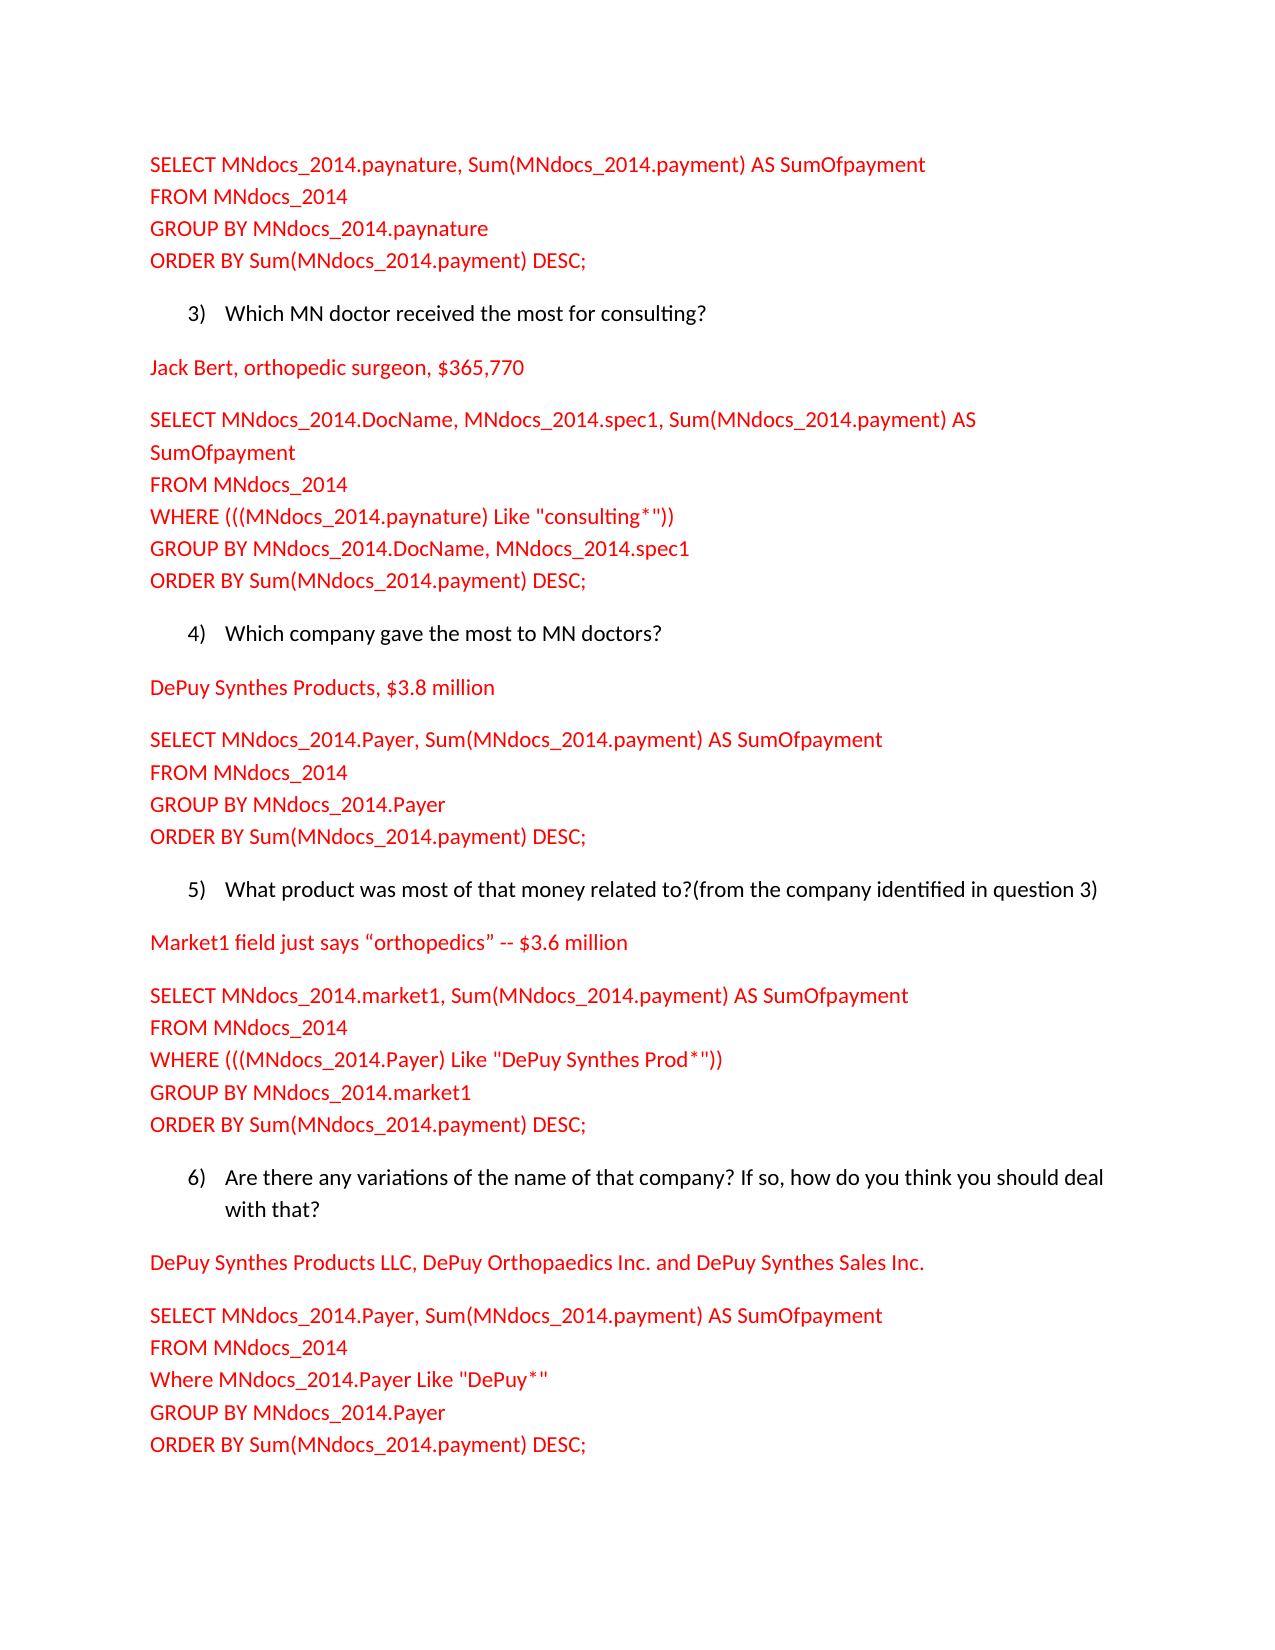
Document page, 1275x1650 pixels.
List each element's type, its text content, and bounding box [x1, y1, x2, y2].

text DePuy Synthes Products LLC, DePuy Orthopaedics Inc. and DePuy Synthes Sales Inc. [150, 1248, 1125, 1276]
text Jack Bert, orthopedic surgeon, $365,770 [150, 353, 1125, 381]
list Which MN doctor received the most for consulting? [187, 299, 1125, 328]
text DePuy Synthes Products, $3.8 million [150, 673, 1125, 701]
list Are there any variations of the name of that company? If so, how do you think you should deal with that? [187, 1163, 1125, 1223]
text Market1 field just says “orthopedics” -- $3.6 million [150, 928, 1125, 956]
text SELECT MNdocs_2014.market1, Sum(MNdocs_2014.payment) AS SumOfpayment FROM MNdocs_2014 WHERE (((MNdocs_2014.Payer) Like "DePuy Synthes Prod*")) GROUP BY MNdocs_2014.market1 ORDER BY Sum(MNdocs_2014.payment) DESC; [150, 981, 1125, 1138]
text SELECT MNdocs_2014.paynature, Sum(MNdocs_2014.payment) AS SumOfpayment FROM MNdocs_2014 GROUP BY MNdocs_2014.paynature ORDER BY Sum(MNdocs_2014.payment) DESC; [150, 150, 1125, 274]
list What product was most of that money related to?(from the company identified in question 3) [187, 875, 1125, 903]
list Which company gave the most to MN doctors? [187, 619, 1125, 648]
text SELECT MNdocs_2014.DocName, MNdocs_2014.spec1, Sum(MNdocs_2014.payment) AS SumOfpayment FROM MNdocs_2014 WHERE (((MNdocs_2014.paynature) Like "consulting*")) GROUP BY MNdocs_2014.DocName, MNdocs_2014.spec1 ORDER BY Sum(MNdocs_2014.payment) DESC; [150, 406, 1125, 594]
text SELECT MNdocs_2014.Payer, Sum(MNdocs_2014.payment) AS SumOfpayment FROM MNdocs_2014 GROUP BY MNdocs_2014.Payer ORDER BY Sum(MNdocs_2014.payment) DESC; [150, 726, 1125, 850]
text SELECT MNdocs_2014.Payer, Sum(MNdocs_2014.payment) AS SumOfpayment FROM MNdocs_2014 Where MNdocs_2014.Payer Like "DePuy*" GROUP BY MNdocs_2014.Payer ORDER BY Sum(MNdocs_2014.payment) DESC; [150, 1301, 1125, 1458]
